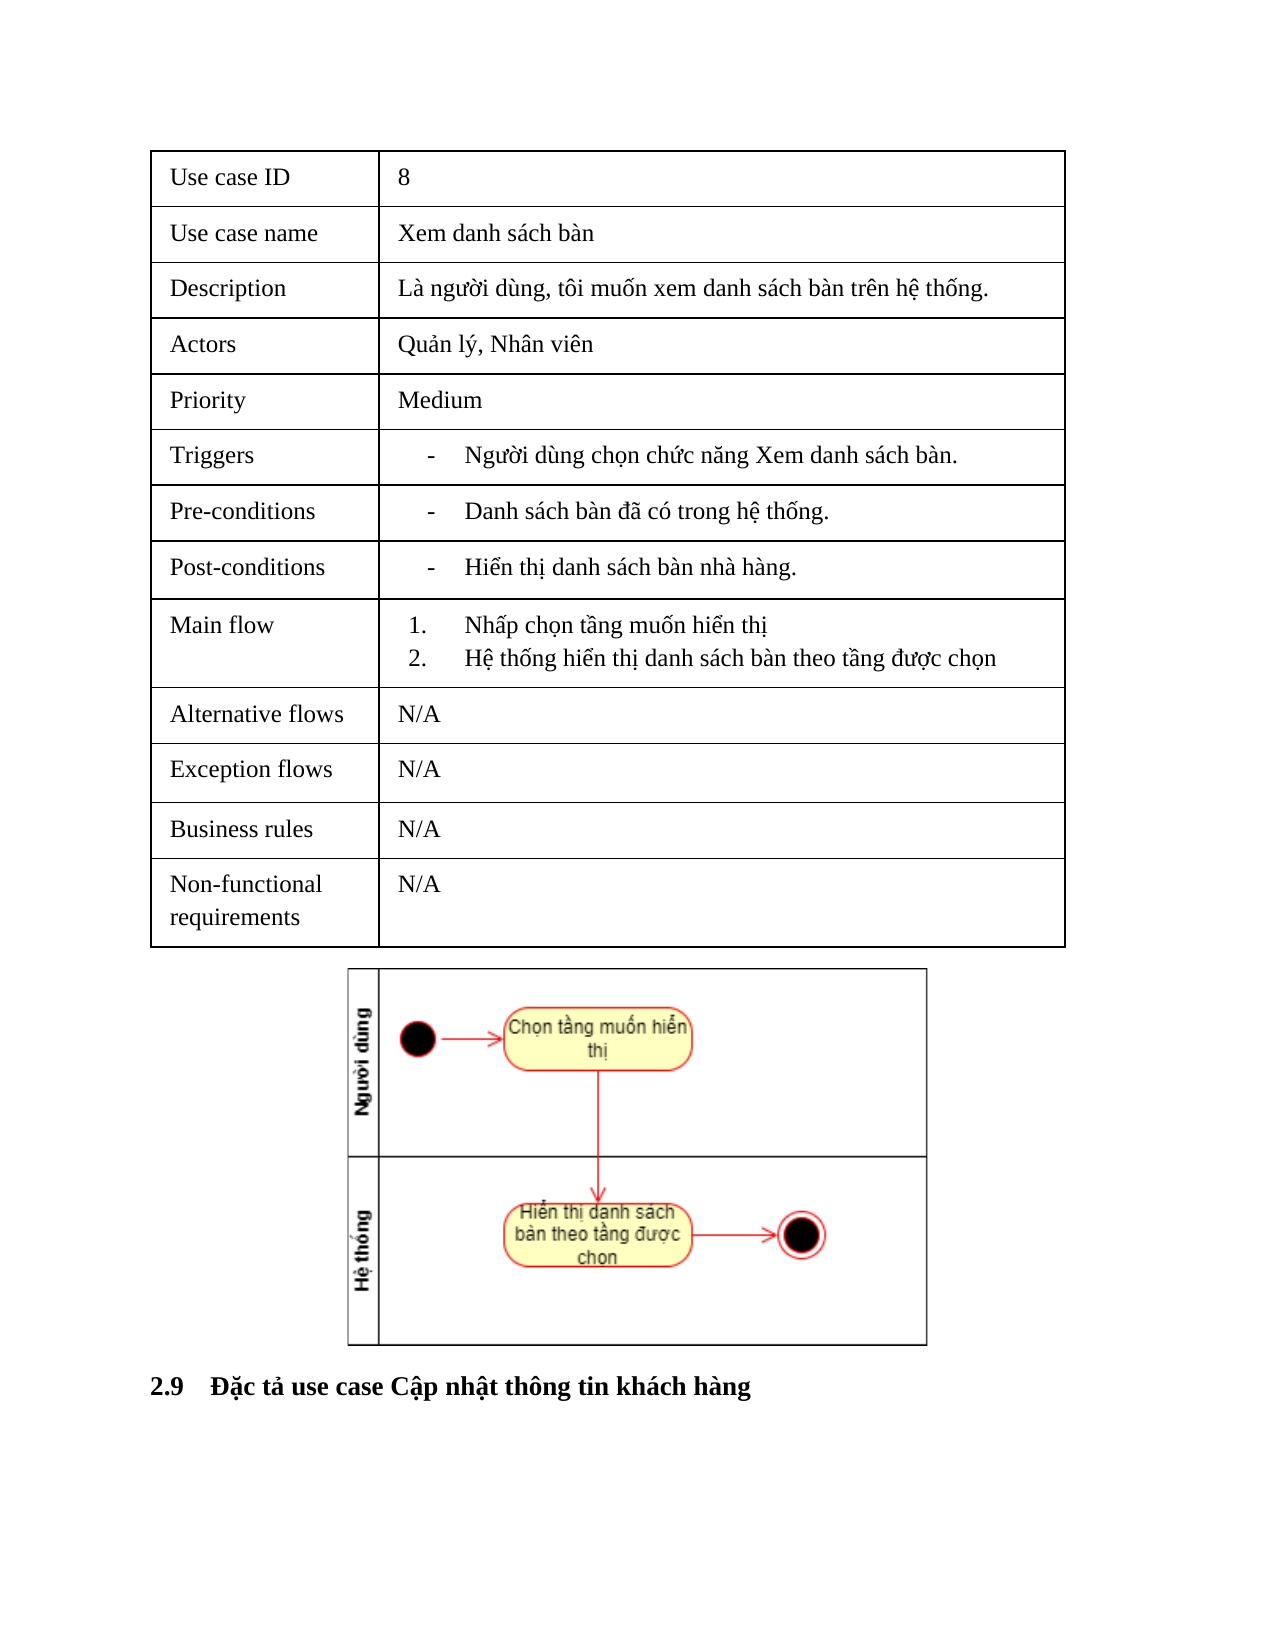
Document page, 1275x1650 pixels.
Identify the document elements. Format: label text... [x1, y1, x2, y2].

table_cell N/A [380, 859, 1064, 946]
table_cell Danh sách bàn đã có trong hệ thống. [380, 486, 1064, 540]
table_cell Pre-conditions [152, 486, 378, 540]
table_cell Người dùng chọn chức năng Xem danh sách bàn. [380, 430, 1064, 484]
table_cell Xem danh sách bàn [380, 207, 1064, 261]
table_cell N/A [380, 744, 1064, 802]
table_cell Actors [152, 319, 378, 373]
table_cell Priority [152, 375, 378, 429]
table_header Use case ID [152, 152, 378, 206]
table_cell Post-conditions [152, 542, 378, 598]
table_cell Medium [380, 375, 1064, 429]
table_cell Là người dùng, tôi muốn xem danh sách bàn trên hệ thống. [380, 263, 1064, 317]
table_cell Non-functional requirements [152, 859, 378, 946]
table_cell Quản lý, Nhân viên [380, 319, 1064, 373]
table_cell Description [152, 263, 378, 317]
table_cell Exception flows [152, 744, 378, 802]
picture [347, 968, 928, 1346]
table_cell N/A [380, 688, 1064, 742]
table_cell Business rules [152, 803, 378, 857]
table_cell Nhấp chọn tầng muốn hiển thị Hệ thống hiển thị danh sách bàn theo tầng được chọn [380, 600, 1064, 687]
table_cell Use case name [152, 207, 378, 261]
subtitle Đặc tả use case Cập nhật thông tin khách hàng [150, 1370, 1125, 1401]
table_cell Alternative flows [152, 688, 378, 742]
table_header 8 [380, 152, 1064, 206]
table_cell N/A [380, 803, 1064, 857]
table_cell Triggers [152, 430, 378, 484]
table_cell Hiển thị danh sách bàn nhà hàng. [380, 542, 1064, 598]
table_cell Main flow [152, 600, 378, 687]
